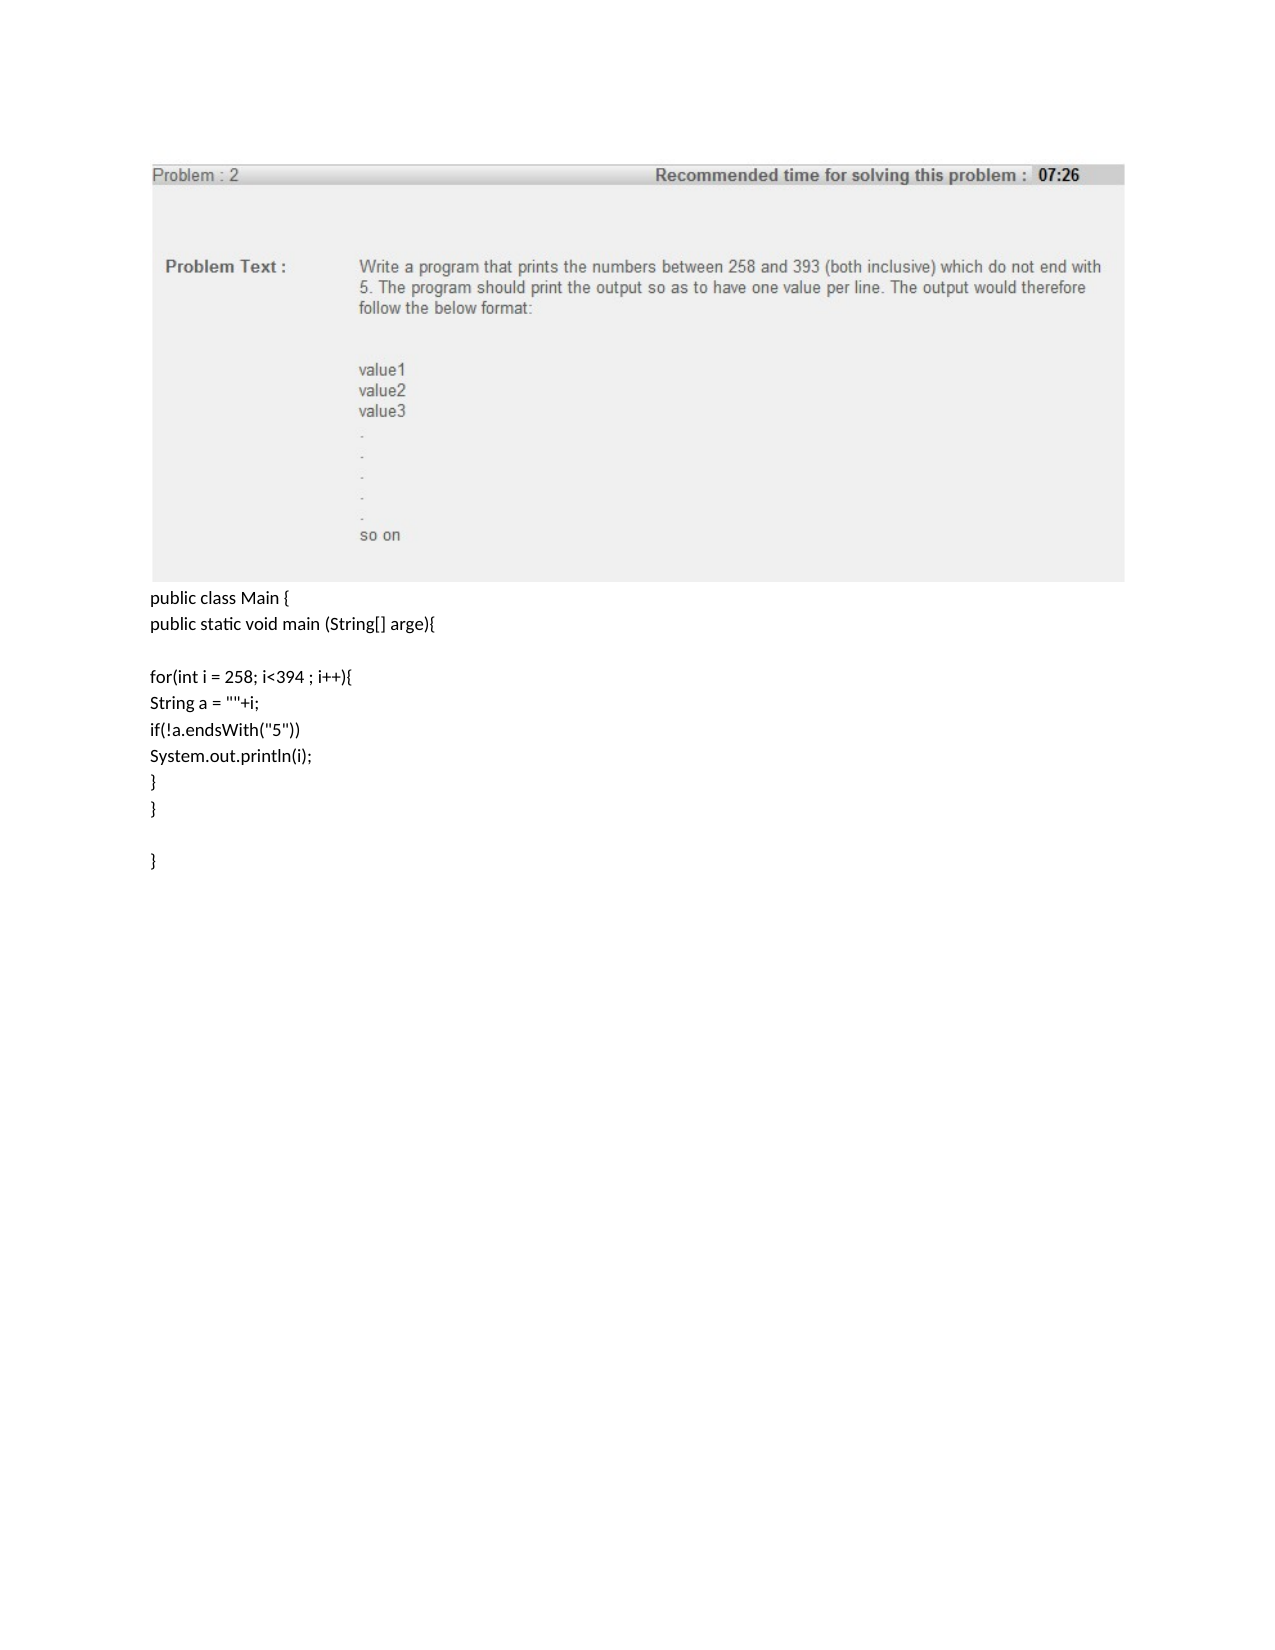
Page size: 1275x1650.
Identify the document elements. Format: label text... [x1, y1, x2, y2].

text public static void main (String[] arge){ [150, 612, 1125, 635]
text } [150, 771, 1125, 793]
text String a = ""+i; [150, 692, 1125, 714]
text } [150, 850, 1125, 873]
picture [150, 150, 1125, 582]
text } [150, 797, 1125, 820]
text if(!a.endsWith("5")) [150, 718, 1125, 741]
text for(int i = 258; i<394 ; i++){ [150, 665, 1125, 688]
text System.out.println(i); [150, 744, 1125, 767]
text public class Main { [150, 586, 1125, 609]
